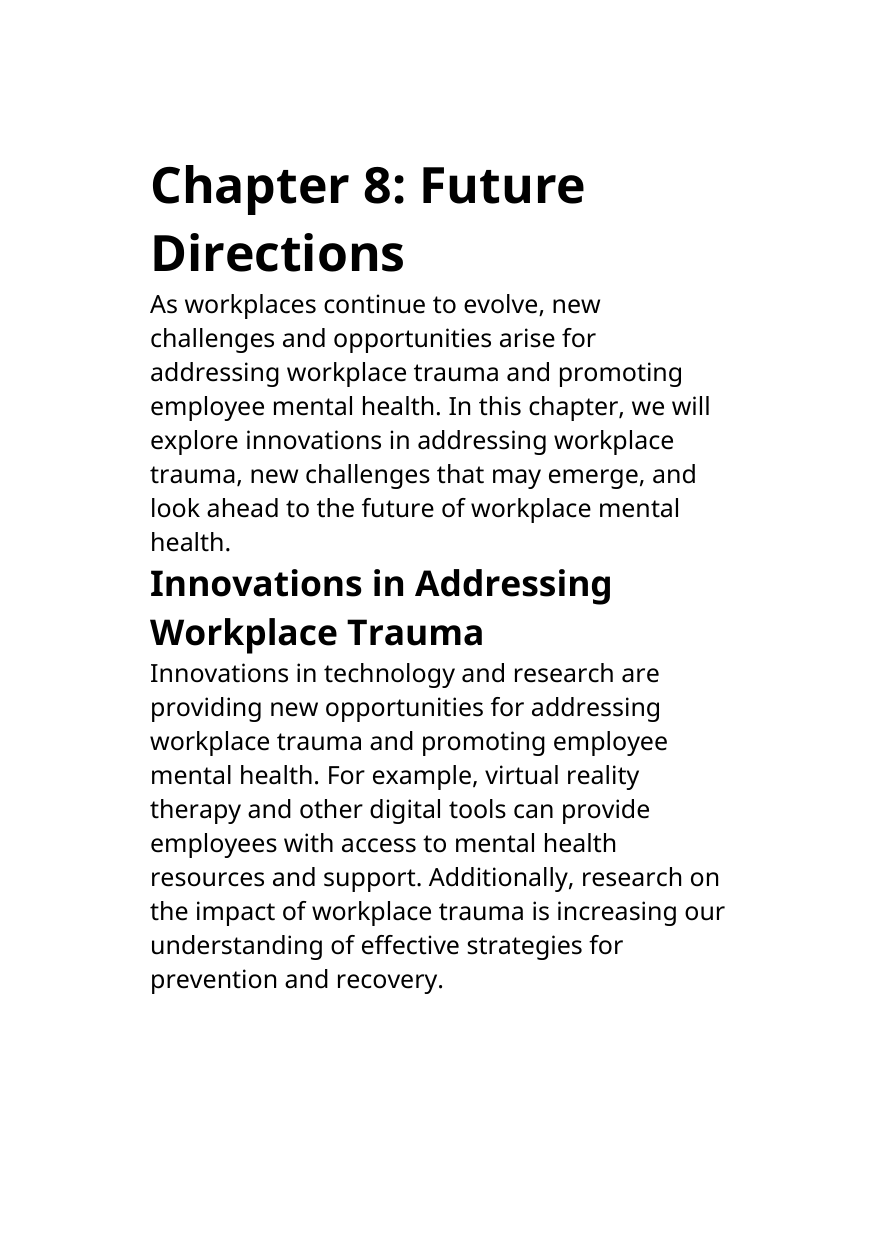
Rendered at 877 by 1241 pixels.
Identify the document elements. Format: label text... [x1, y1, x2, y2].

subtitle Innovations in Addressing Workplace Trauma [150, 559, 727, 655]
text Innovations in technology and research are providing new opportunities for addressing workplace trauma and promoting employee mental health. For example, virtual reality therapy and other digital tools can provide employees with access to mental health resources and support. Additionally, research on the impact of workplace trauma is increasing our understanding of effective strategies for prevention and recovery. [150, 655, 727, 996]
text As workplaces continue to evolve, new challenges and opportunities arise for addressing workplace trauma and promoting employee mental health. In this chapter, we will explore innovations in addressing workplace trauma, new challenges that may emerge, and look ahead to the future of workplace mental health. [150, 286, 727, 559]
subtitle Chapter 8: Future Directions [150, 150, 727, 286]
